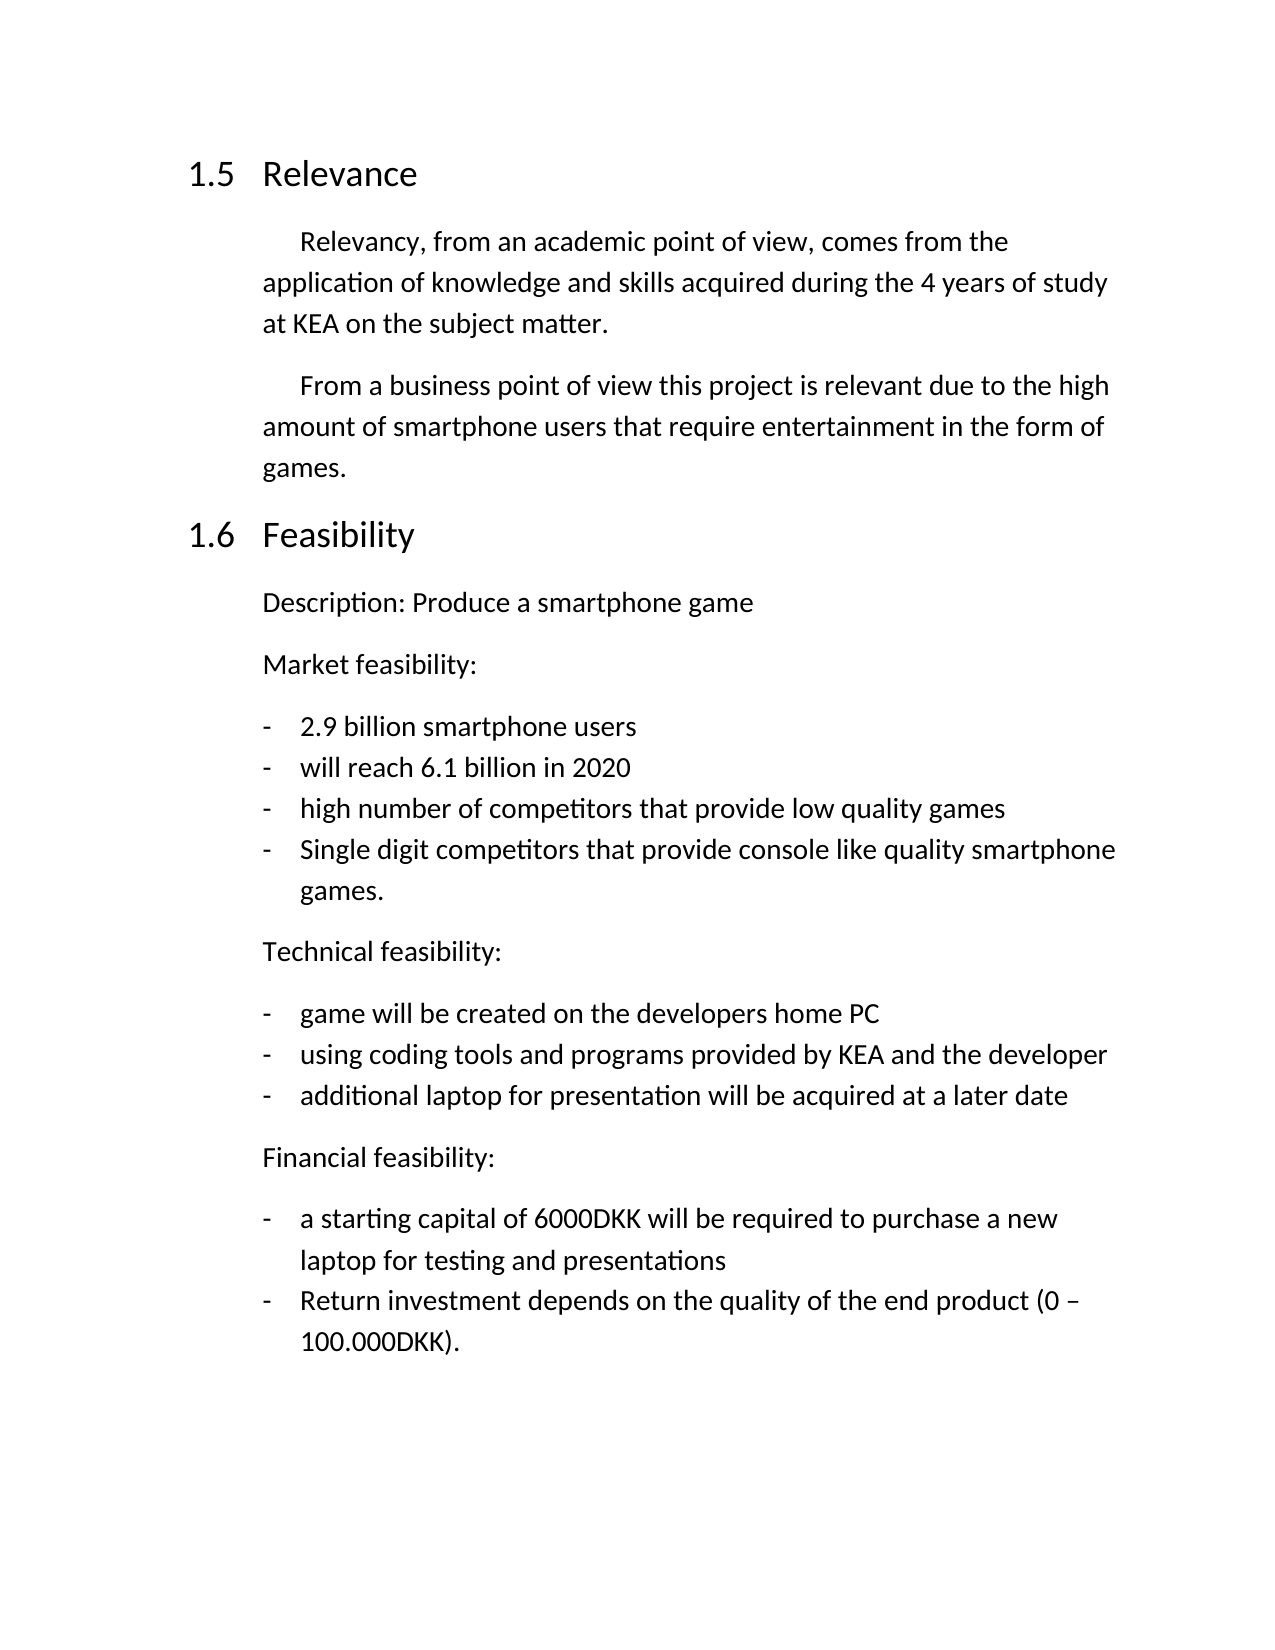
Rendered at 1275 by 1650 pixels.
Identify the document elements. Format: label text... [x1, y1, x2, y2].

text Relevancy, from an academic point of view, comes from the application of knowledge and skills acquired during the 4 years of study at KEA on the subject matter. [262, 223, 1125, 341]
list Feasibility [187, 511, 1125, 557]
list using coding tools and programs provided by KEA and the developer [262, 1036, 1125, 1072]
list 2.9 billion smartphone users [262, 708, 1125, 743]
list high number of competitors that provide low quality games [262, 790, 1125, 825]
list Relevance [187, 150, 1125, 196]
text From a business point of view this project is relevant due to the high amount of smartphone users that require entertainment in the form of games. [262, 367, 1125, 485]
text Technical feasibility: [262, 933, 1125, 969]
list game will be created on the developers home PC [262, 995, 1125, 1031]
text Financial feasibility: [262, 1139, 1125, 1174]
list Return investment depends on the quality of the end product (0 – 100.000DKK). [262, 1282, 1125, 1359]
list Single digit competitors that provide console like quality smartphone games. [262, 831, 1125, 907]
list will reach 6.1 billion in 2020 [262, 749, 1125, 784]
list a starting capital of 6000DKK will be required to purchase a new laptop for testing and presentations [262, 1201, 1125, 1277]
list additional laptop for presentation will be acquired at a later date [262, 1077, 1125, 1113]
text Description: Produce a smartphone game [262, 584, 1125, 620]
text Market feasibility: [262, 646, 1125, 682]
